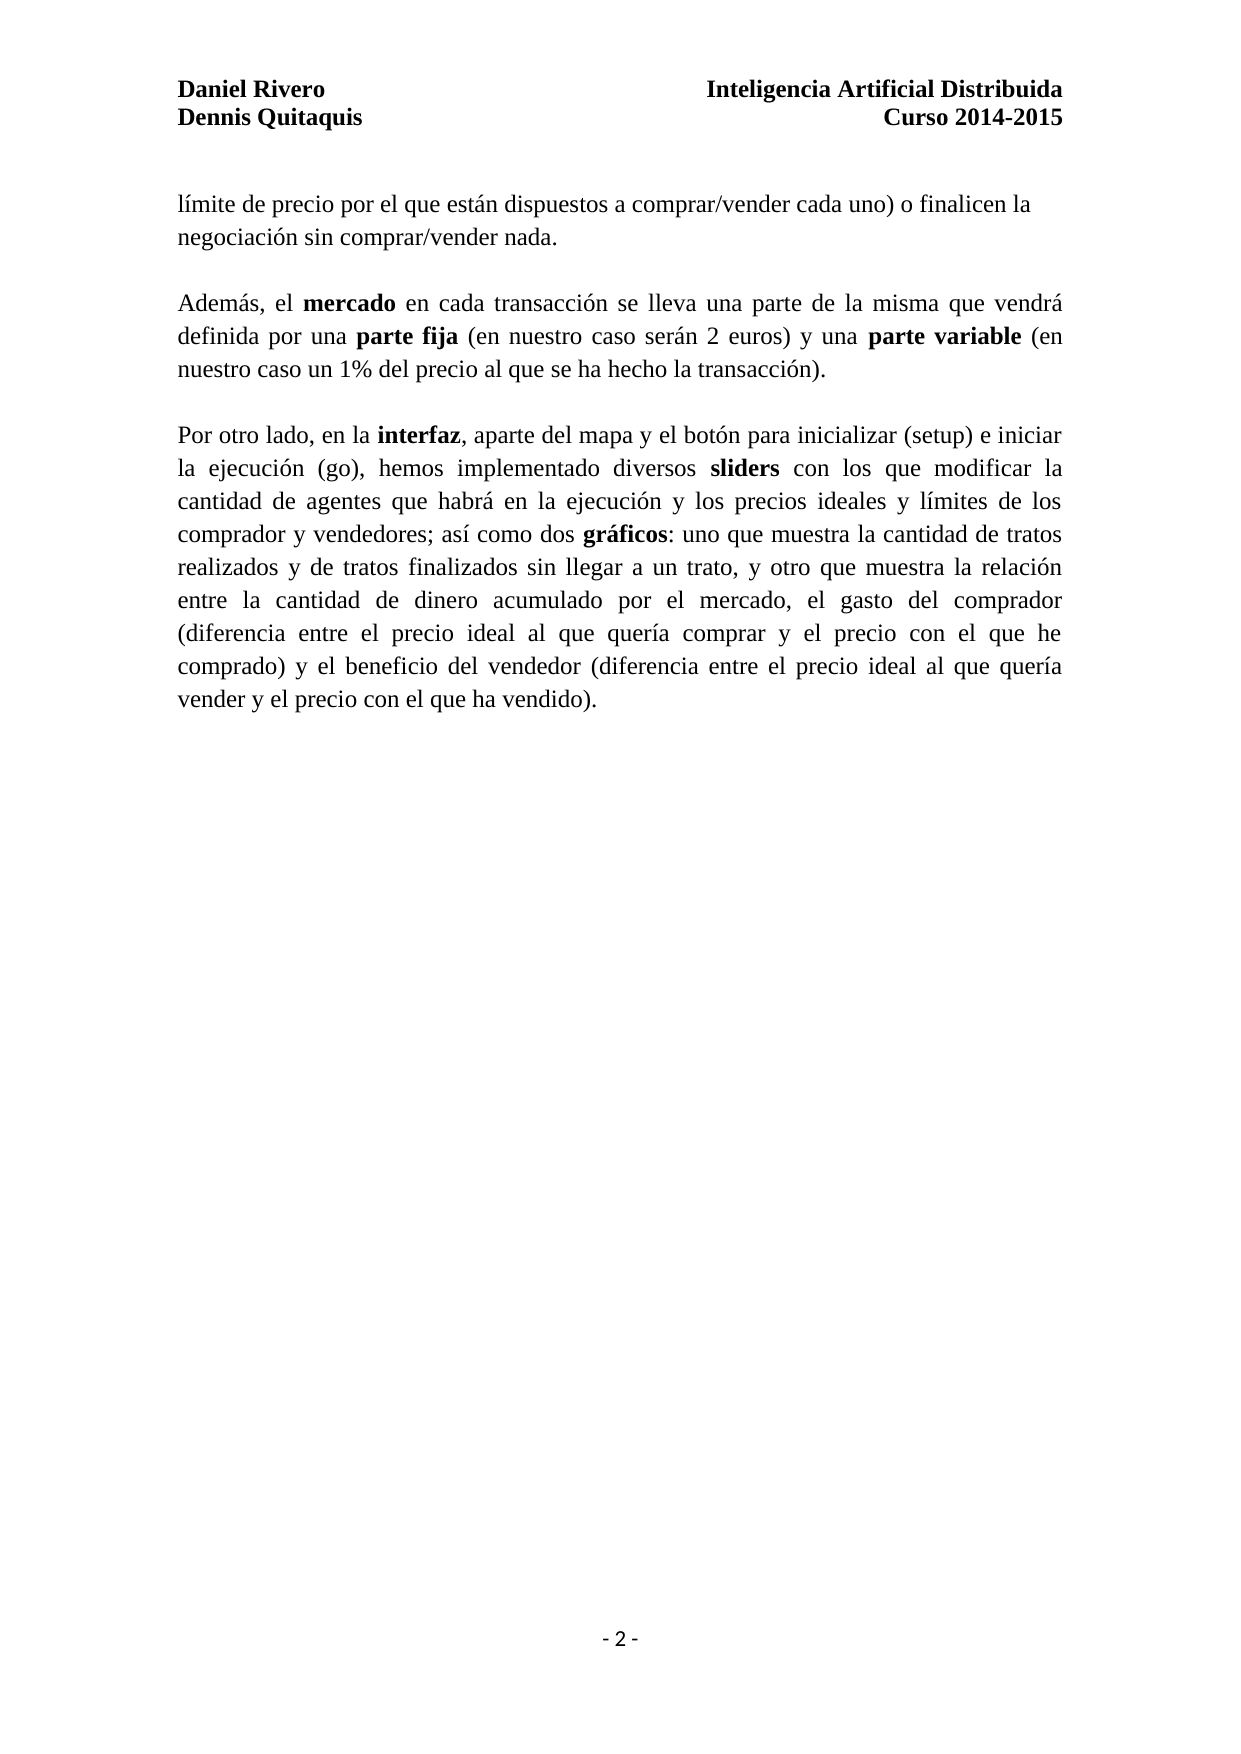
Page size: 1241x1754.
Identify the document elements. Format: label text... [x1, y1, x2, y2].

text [177, 189, 1063, 251]
text Por otro lado, en la interfaz, aparte del mapa y el botón para inicializar (setup) e iniciar la ejecución (go), hemos implementado diversos sliders con los que modificar la cantidad de agentes que habrá en la ejecución y los precios ideales y límites de los comprador y vendedores; así como dos gráficos: uno que muestra la cantidad de tratos realizados y de tratos finalizados sin llegar a un trato, y otro que muestra la relación entre la cantidad de dinero acumulado por el mercado, el gasto del comprador (diferencia entre el precio ideal al que quería comprar y el precio con el que he comprado) y el beneficio del vendedor (diferencia entre el precio ideal al que quería vender y el precio con el que ha vendido). [177, 420, 1063, 713]
text Además, el mercado en cada transacción se lleva una parte de la misma que vendrá definida por una parte fija (en nuestro caso serán 2 euros) y una parte variable (en nuestro caso un 1% del precio al que se ha hecho la transacción). [177, 288, 1063, 383]
